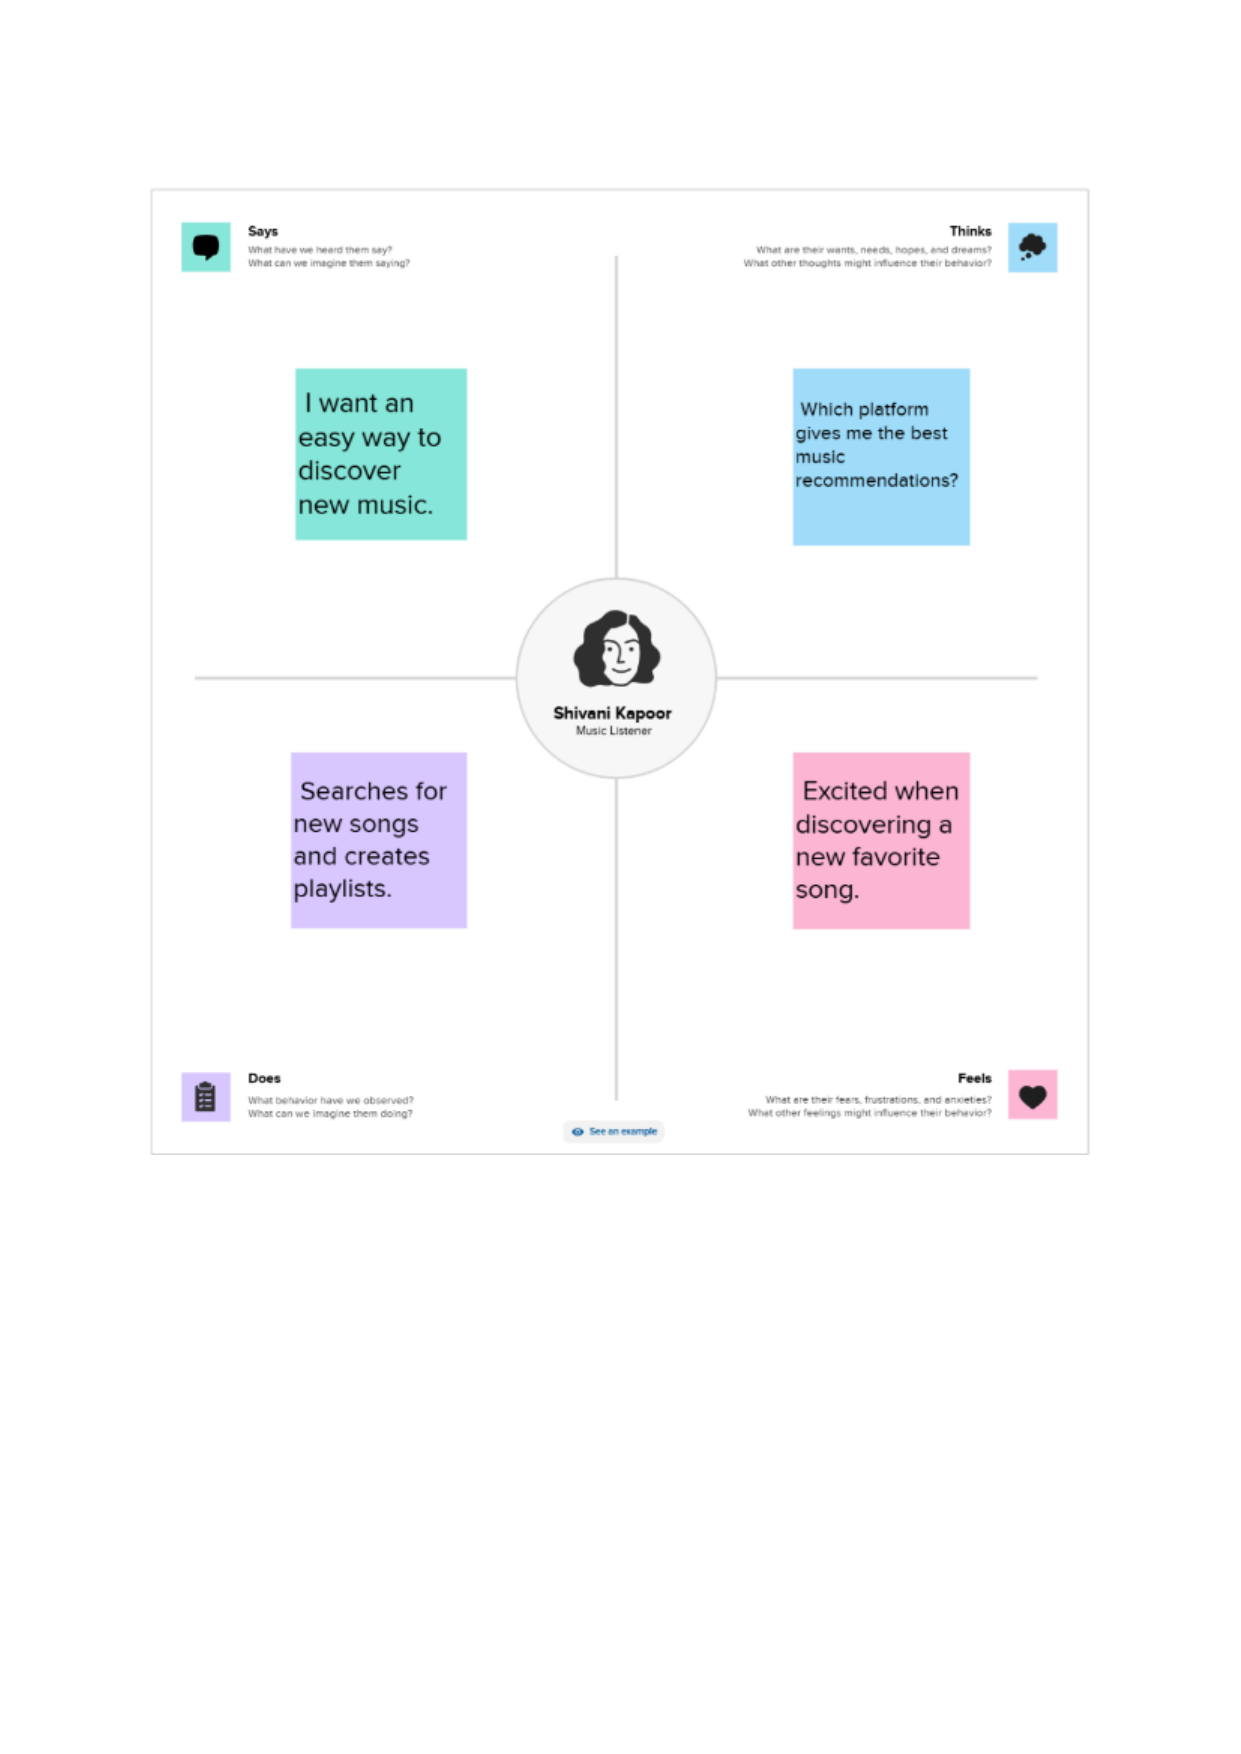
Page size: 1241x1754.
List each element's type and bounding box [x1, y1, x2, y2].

picture [150, 187, 1091, 1155]
